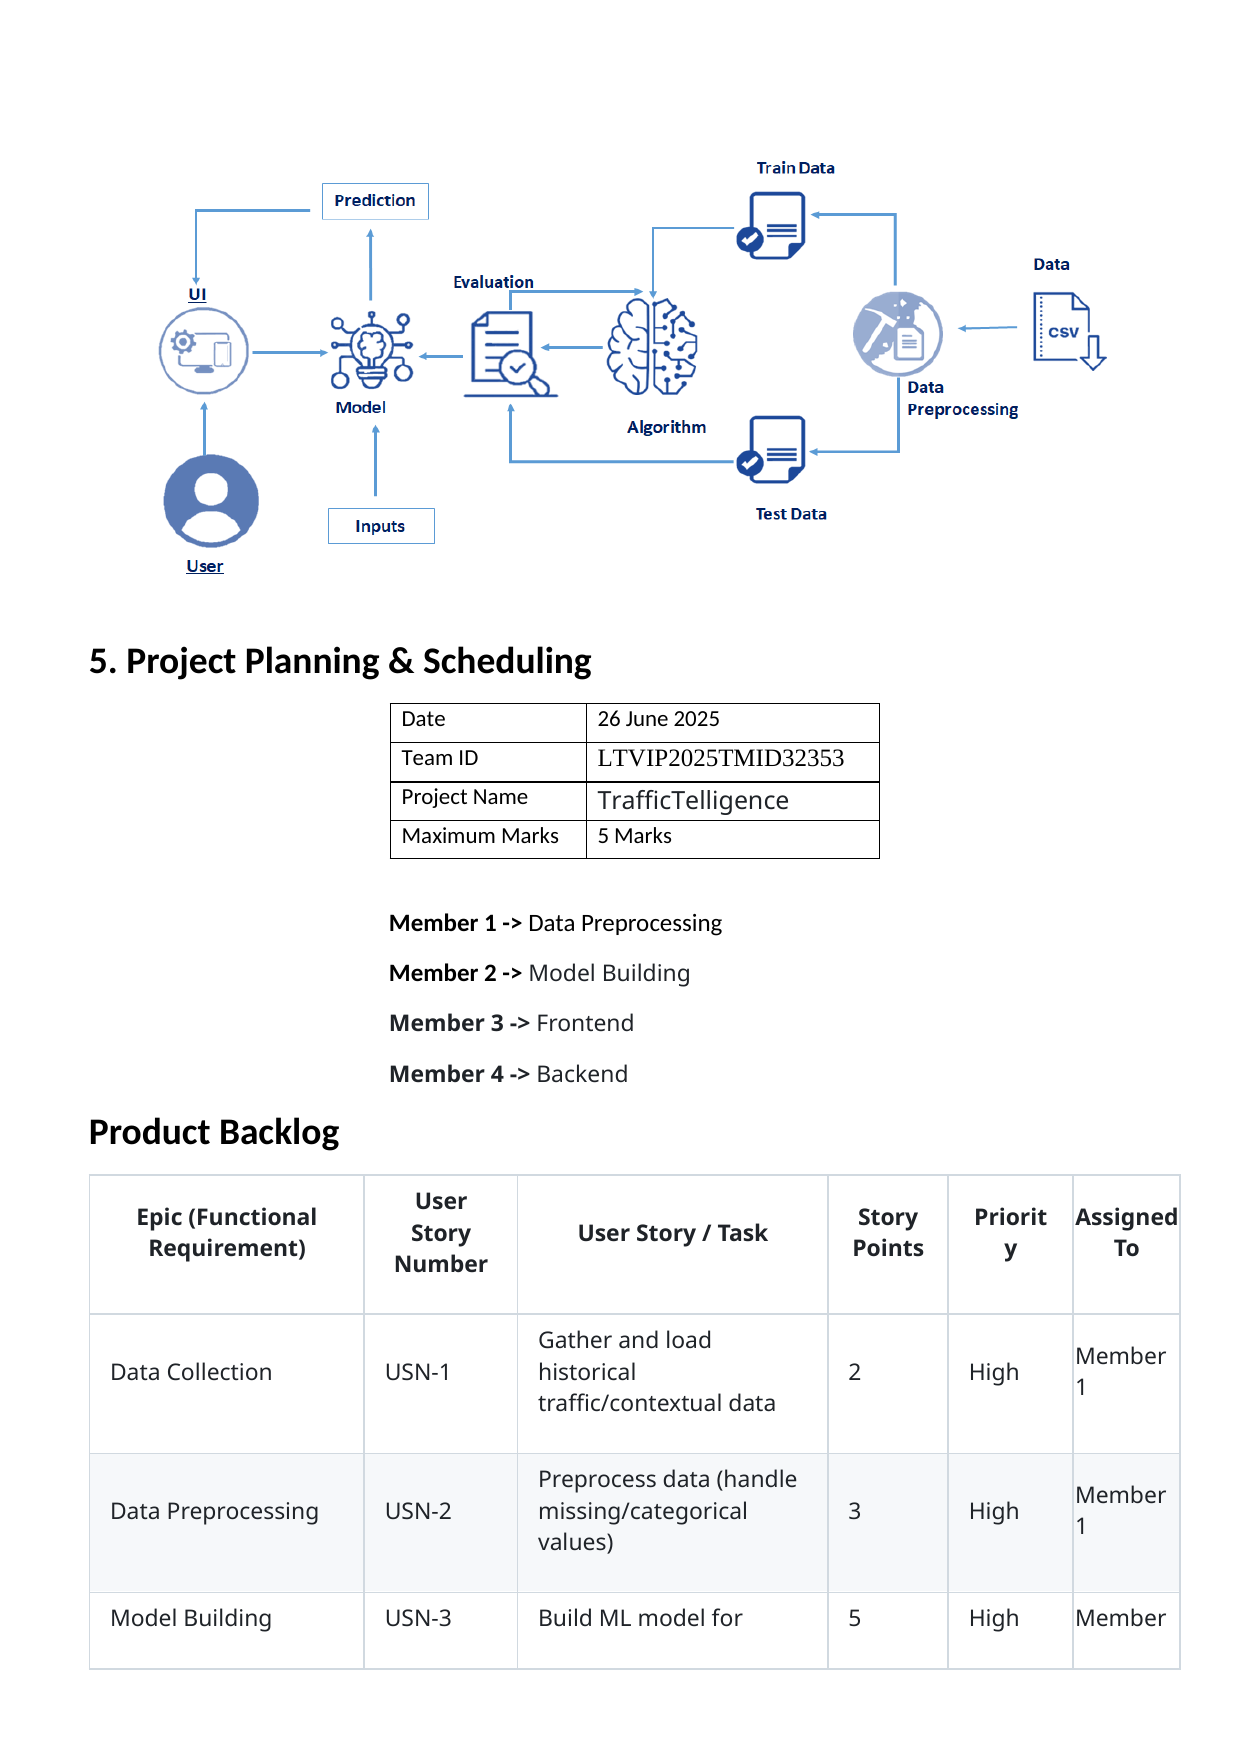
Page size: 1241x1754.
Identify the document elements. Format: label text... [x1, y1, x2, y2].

table_cell 3 [829, 1454, 947, 1591]
table_header 26 June 2025 [587, 704, 879, 742]
table_cell Model Building [90, 1593, 363, 1668]
table_cell Maximum Marks [391, 821, 586, 858]
text Member 4 -> Backend [89, 1058, 1181, 1089]
table_cell High [949, 1454, 1072, 1591]
table_cell Member 1 [1074, 1315, 1179, 1452]
text Product Backlog [89, 1108, 1181, 1154]
table_cell Data Collection [90, 1315, 363, 1452]
table_cell Gather and load historical traffic/contextual data [518, 1315, 827, 1452]
table_cell USN-1 [365, 1315, 517, 1452]
table_cell Build ML model for traffic prediction [518, 1593, 827, 1668]
table_header Date [391, 704, 586, 742]
text Member 1 -> Data Preprocessing [89, 907, 1181, 938]
table_header Story Points [829, 1176, 947, 1313]
text 5. Project Planning & Scheduling [89, 637, 1181, 683]
table_header User Story Number [365, 1176, 517, 1313]
table_cell 5 [829, 1593, 947, 1668]
table_cell Data Preprocessing [90, 1454, 363, 1591]
table_cell LTVIP2025TMID32353 [587, 743, 879, 781]
table_cell Project Name [391, 783, 586, 820]
table_cell Member 1 [1074, 1454, 1179, 1591]
table_cell USN-2 [365, 1454, 517, 1591]
table_header User Story / Task [518, 1176, 827, 1313]
table_cell High [949, 1593, 1072, 1668]
table_cell Member 2 [1074, 1593, 1179, 1668]
table_cell Team ID [391, 743, 586, 781]
picture [134, 97, 1119, 591]
table_cell TrafficTelligence [587, 783, 879, 820]
table_cell USN-3 [365, 1593, 517, 1668]
text Member 2 -> Model Building [89, 957, 1181, 988]
table_cell 2 [829, 1315, 947, 1452]
table_cell 5 Marks [587, 821, 879, 858]
table_header Epic (Functional Requirement) [90, 1176, 363, 1313]
table_header Priority [949, 1176, 1072, 1313]
table_header Assigned To [1074, 1176, 1179, 1313]
table_cell Preprocess data (handle missing/categorical values) [518, 1454, 827, 1591]
table_cell High [949, 1315, 1072, 1452]
text Member 3 -> Frontend [89, 1007, 1181, 1038]
